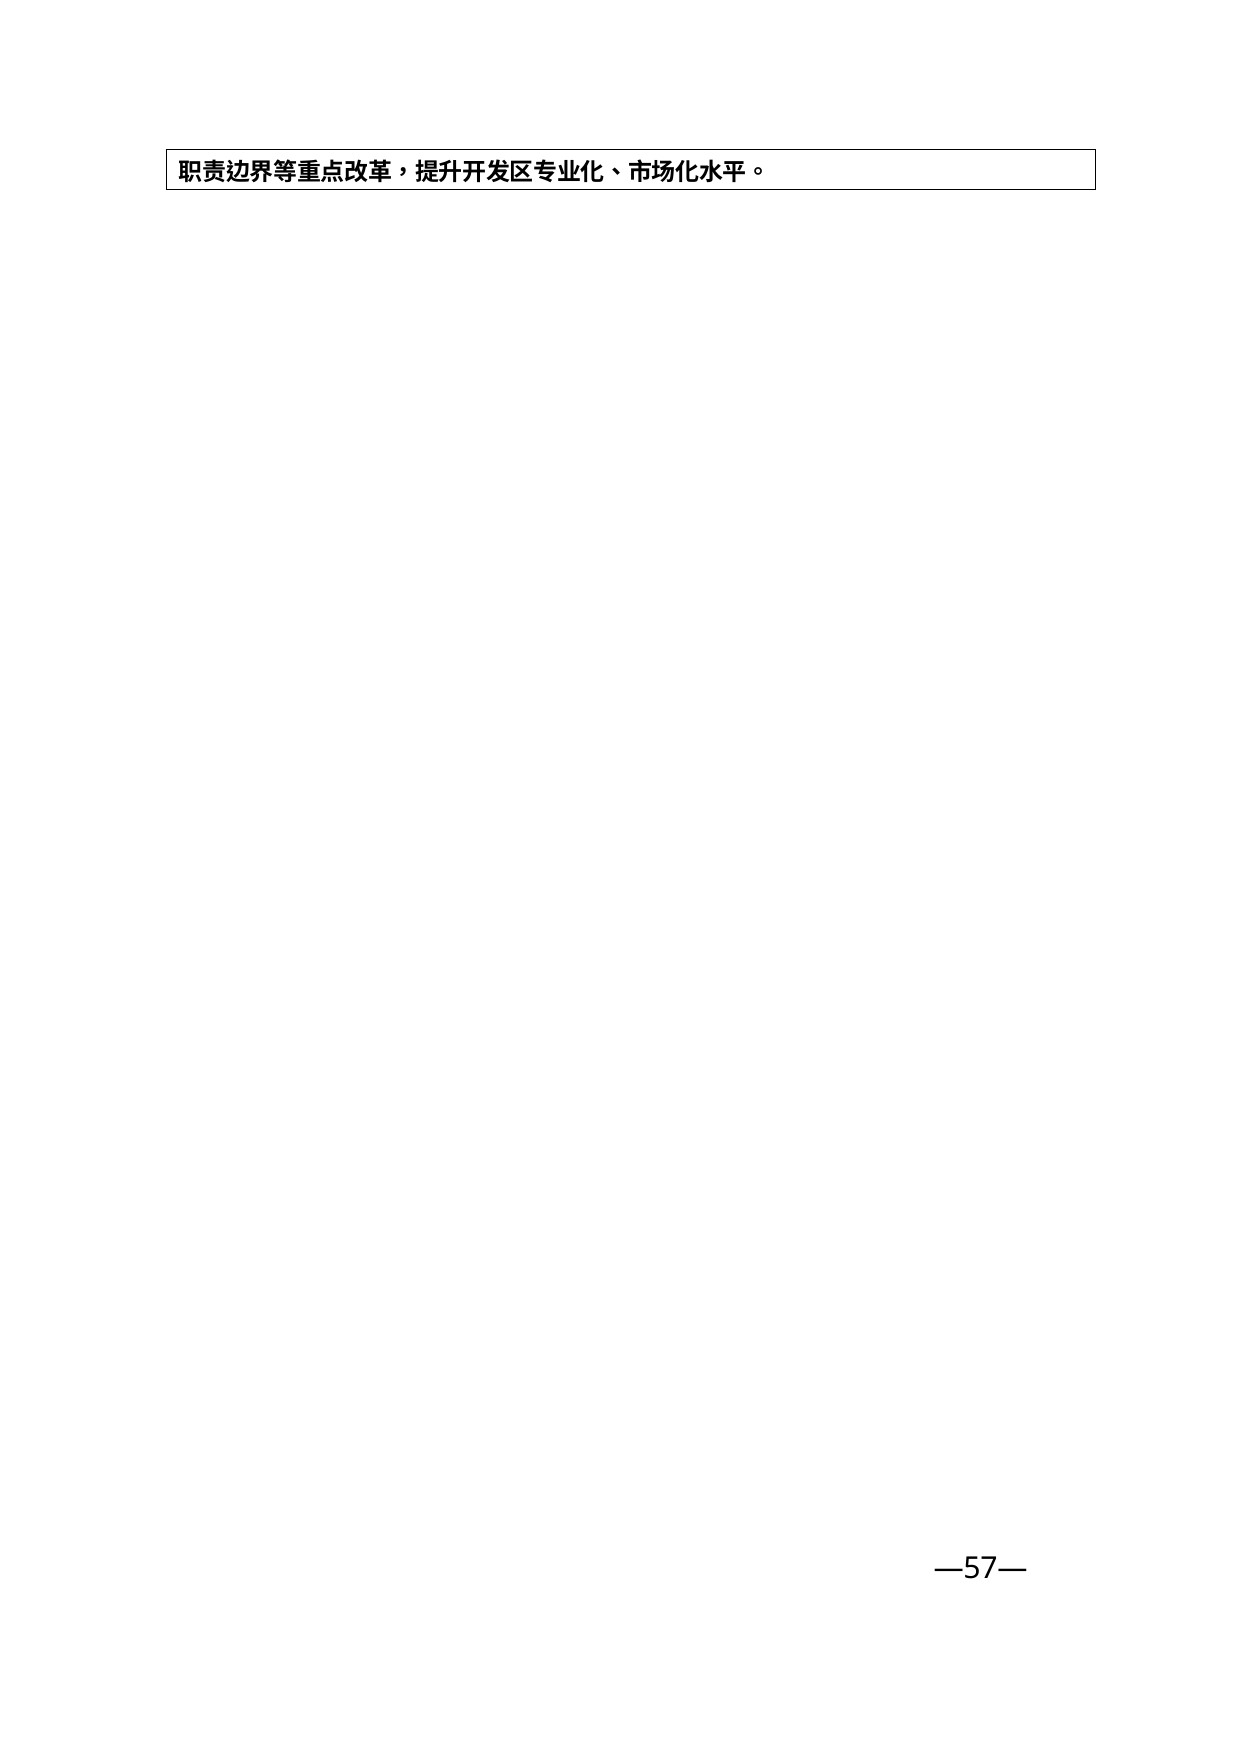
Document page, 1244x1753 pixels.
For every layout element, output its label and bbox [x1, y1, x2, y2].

table_cell [167, 150, 1095, 189]
